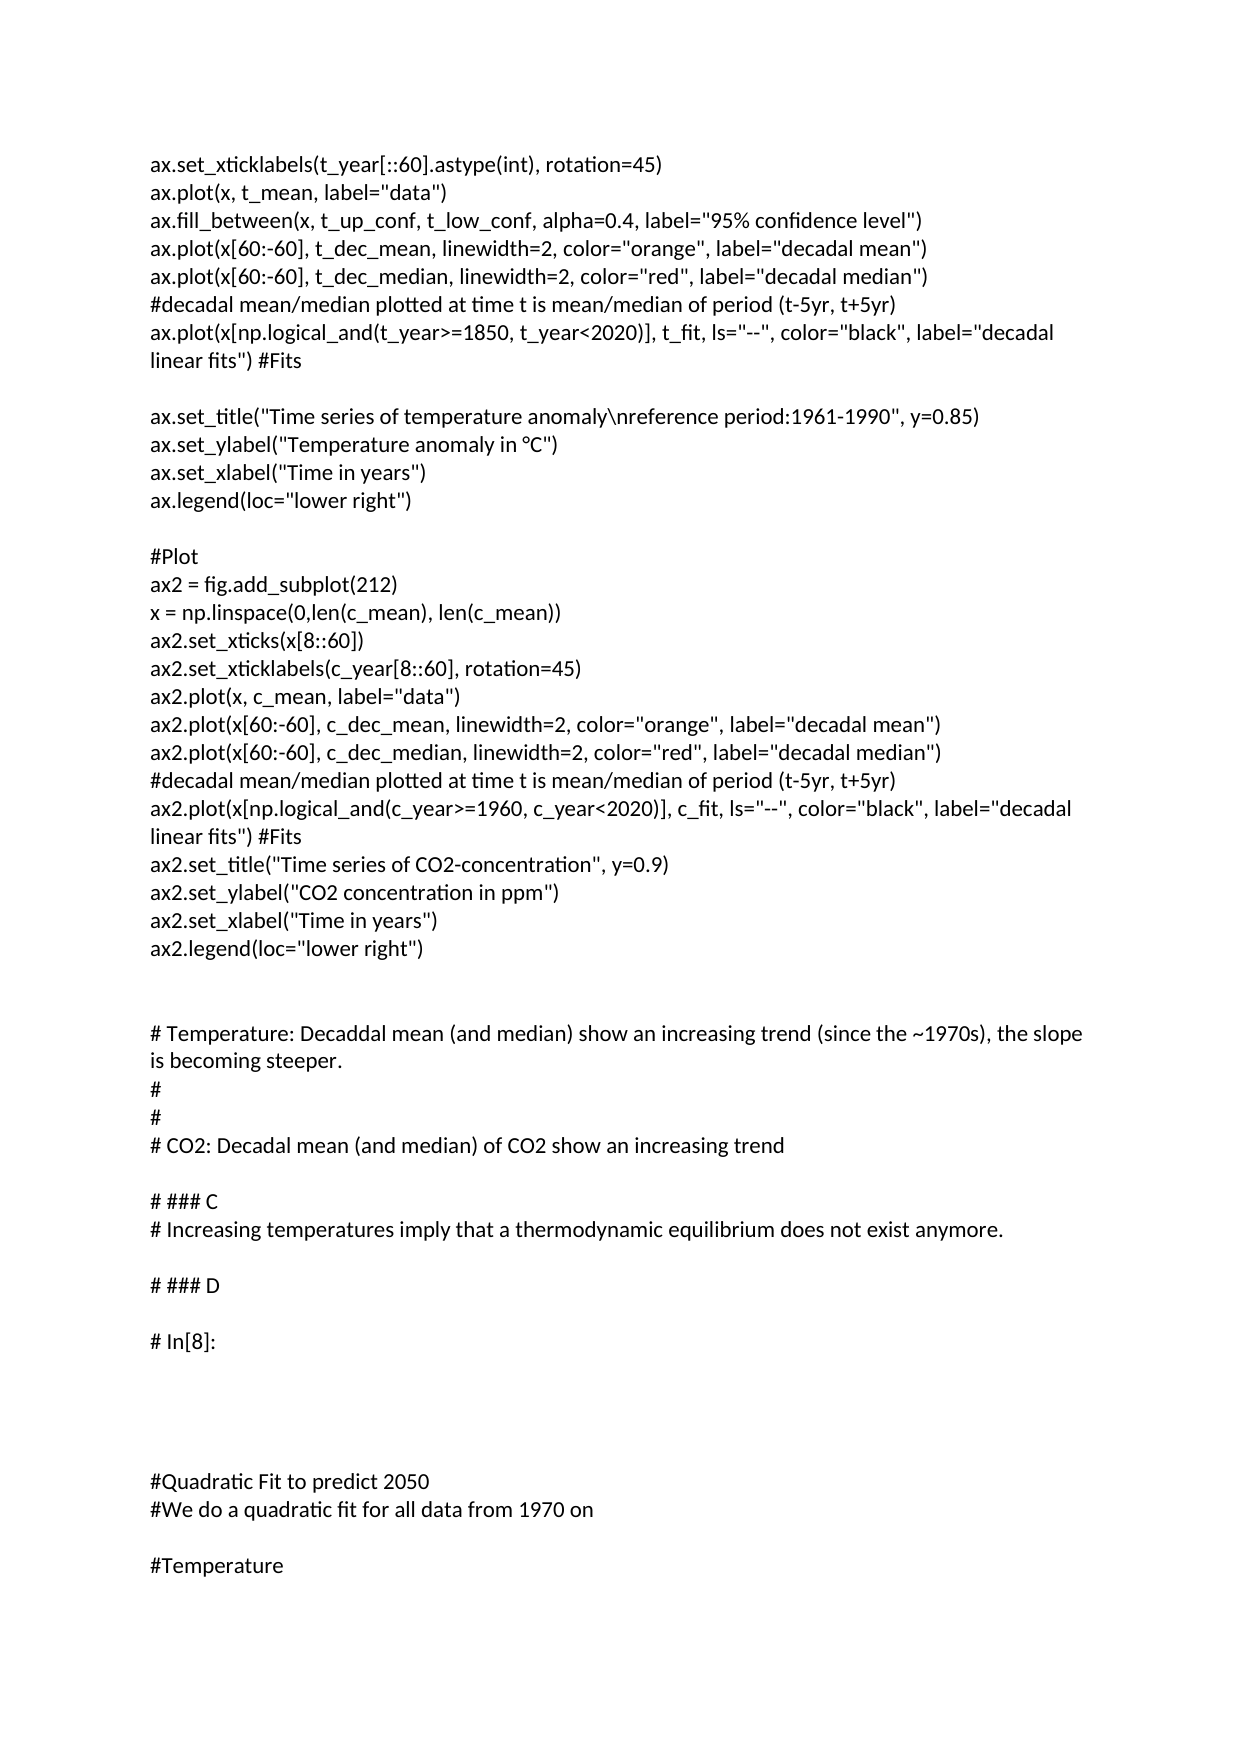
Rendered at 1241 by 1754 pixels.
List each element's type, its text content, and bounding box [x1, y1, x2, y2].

text # ### C [150, 1187, 1090, 1215]
text ax.plot(x[np.logical_and(t_year>=1850, t_year<2020)], t_fit, ls="--", color="black", label="decadal linear fits") #Fits [150, 318, 1090, 374]
text #Plot [150, 542, 1090, 570]
text ax.plot(x[60:-60], t_dec_median, linewidth=2, color="red", label="decadal median") [150, 262, 1090, 290]
text # Increasing temperatures imply that a thermodynamic equilibrium does not exist anymore. [150, 1215, 1090, 1243]
text ax.set_title("Time series of temperature anomaly\nreference period:1961-1990", y=0.85) [150, 402, 1090, 430]
text # CO2: Decadal mean (and median) of CO2 show an increasing trend [150, 1131, 1090, 1159]
text ax2 = fig.add_subplot(212) [150, 570, 1090, 598]
text ax.plot(x, t_mean, label="data") [150, 178, 1090, 206]
text #Temperature [150, 1551, 1090, 1579]
text #We do a quadratic fit for all data from 1970 on [150, 1495, 1090, 1523]
text #decadal mean/median plotted at time t is mean/median of period (t-5yr, t+5yr) [150, 766, 1090, 794]
text ax2.set_xticks(x[8::60]) [150, 626, 1090, 654]
text ax.set_xlabel("Time in years") [150, 458, 1090, 486]
text x = np.linspace(0,len(c_mean), len(c_mean)) [150, 598, 1090, 626]
text ax2.set_xlabel("Time in years") [150, 907, 1090, 934]
text ax2.plot(x[60:-60], c_dec_median, linewidth=2, color="red", label="decadal median") [150, 738, 1090, 766]
text ax2.set_xticklabels(c_year[8::60], rotation=45) [150, 654, 1090, 682]
text # ### D [150, 1271, 1090, 1299]
text ax2.plot(x, c_mean, label="data") [150, 682, 1090, 710]
text ax2.plot(x[60:-60], c_dec_mean, linewidth=2, color="orange", label="decadal mean") [150, 710, 1090, 738]
text ax.set_ylabel("Temperature anomaly in °C") [150, 430, 1090, 458]
text ax2.set_ylabel("CO2 concentration in ppm") [150, 878, 1090, 907]
text #Quadratic Fit to predict 2050 [150, 1467, 1090, 1495]
text # [150, 1103, 1090, 1131]
text ax.plot(x[60:-60], t_dec_mean, linewidth=2, color="orange", label="decadal mean") [150, 234, 1090, 262]
text ax.fill_between(x, t_up_conf, t_low_conf, alpha=0.4, label="95% confidence level") [150, 206, 1090, 234]
text #decadal mean/median plotted at time t is mean/median of period (t-5yr, t+5yr) [150, 290, 1090, 318]
text # [150, 1075, 1090, 1103]
text # In[8]: [150, 1327, 1090, 1355]
text ax2.set_title("Time series of CO2-concentration", y=0.9) [150, 851, 1090, 878]
text ax2.legend(loc="lower right") [150, 934, 1090, 963]
text # Temperature: Decaddal mean (and median) show an increasing trend (since the ~1970s), the slope is becoming steeper. [150, 1019, 1090, 1075]
text ax2.plot(x[np.logical_and(c_year>=1960, c_year<2020)], c_fit, ls="--", color="black", label="decadal linear fits") #Fits [150, 794, 1090, 851]
text ax.set_xticklabels(t_year[::60].astype(int), rotation=45) [150, 150, 1090, 178]
text ax.legend(loc="lower right") [150, 486, 1090, 514]
